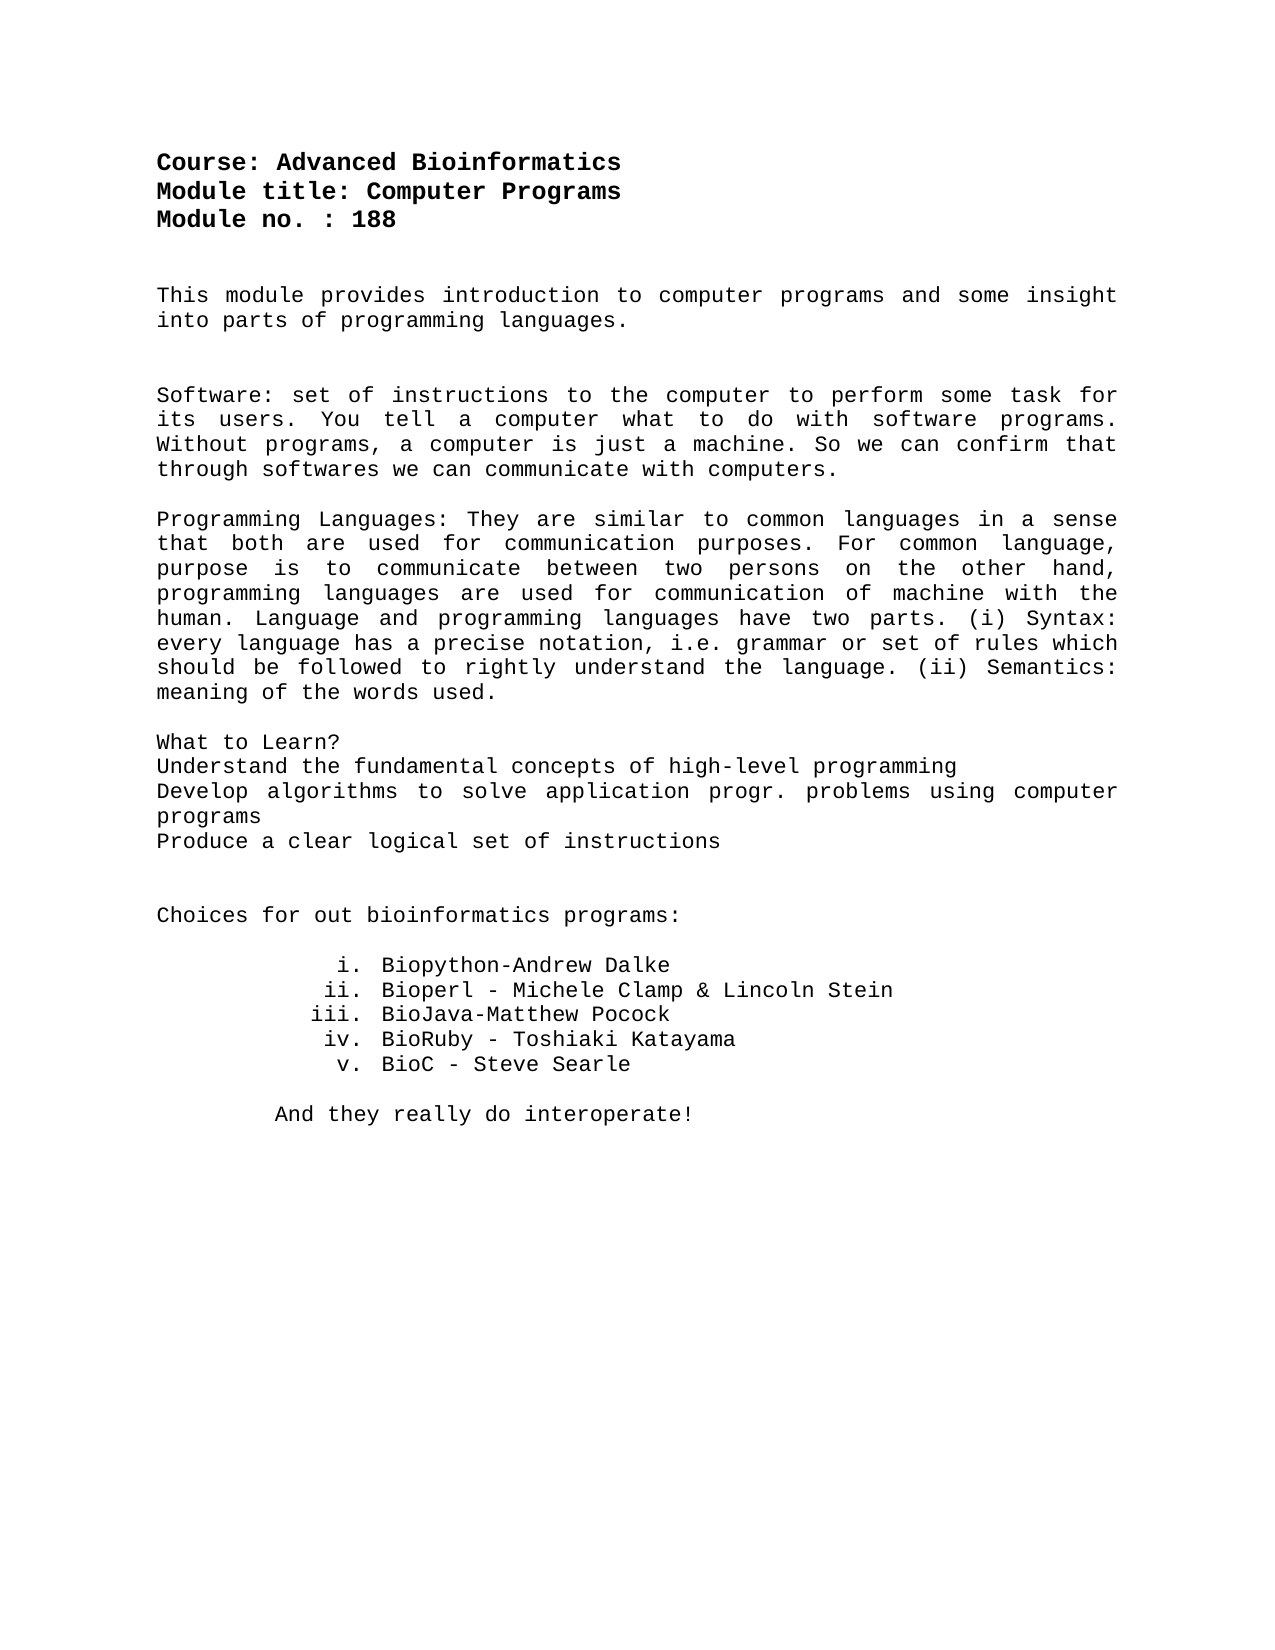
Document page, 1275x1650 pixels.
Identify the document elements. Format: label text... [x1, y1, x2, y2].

text What to Learn? [156, 731, 1118, 756]
list Bioperl - Michele Clamp & Lincoln Stein [363, 979, 1118, 1003]
text And they really do interoperate! [156, 1103, 1118, 1127]
text Understand the fundamental concepts of high-level programming [156, 756, 1118, 780]
text Develop algorithms to solve application progr. problems using computer programs [156, 780, 1118, 830]
text Choices for out bioinformatics programs: [156, 904, 1118, 929]
list Biopython-Andrew Dalke [363, 954, 1118, 979]
list BioJava-Matthew Pocock [363, 1003, 1118, 1028]
list BioRuby - Toshiaki Katayama [363, 1028, 1118, 1053]
text Programming Languages: They are similar to common languages in a sense that both are used for communication purposes. For common language, purpose is to communicate between two persons on the other hand, programming languages are used for communication of machine with the human. Language and programming languages have two parts. (i) Syntax: every language has a precise notation, i.e. grammar or set of rules which should be followed to rightly understand the language. (ii) Semantics: meaning of the words used. [156, 508, 1118, 706]
text Module no. : 188 [156, 207, 1118, 235]
text Software: set of instructions to the computer to perform some task for its users. You tell a computer what to do with software programs. Without programs, a computer is just a machine. So we can confirm that through softwares we can communicate with computers. [156, 384, 1118, 483]
text Module title: Computer Programs [156, 178, 1118, 207]
text Produce a clear logical set of instructions [156, 830, 1118, 855]
text Course: Advanced Bioinformatics [156, 150, 1118, 178]
list BioC - Steve Searle [363, 1053, 1118, 1078]
text This module provides introduction to computer programs and some insight into parts of programming languages. [156, 284, 1118, 334]
